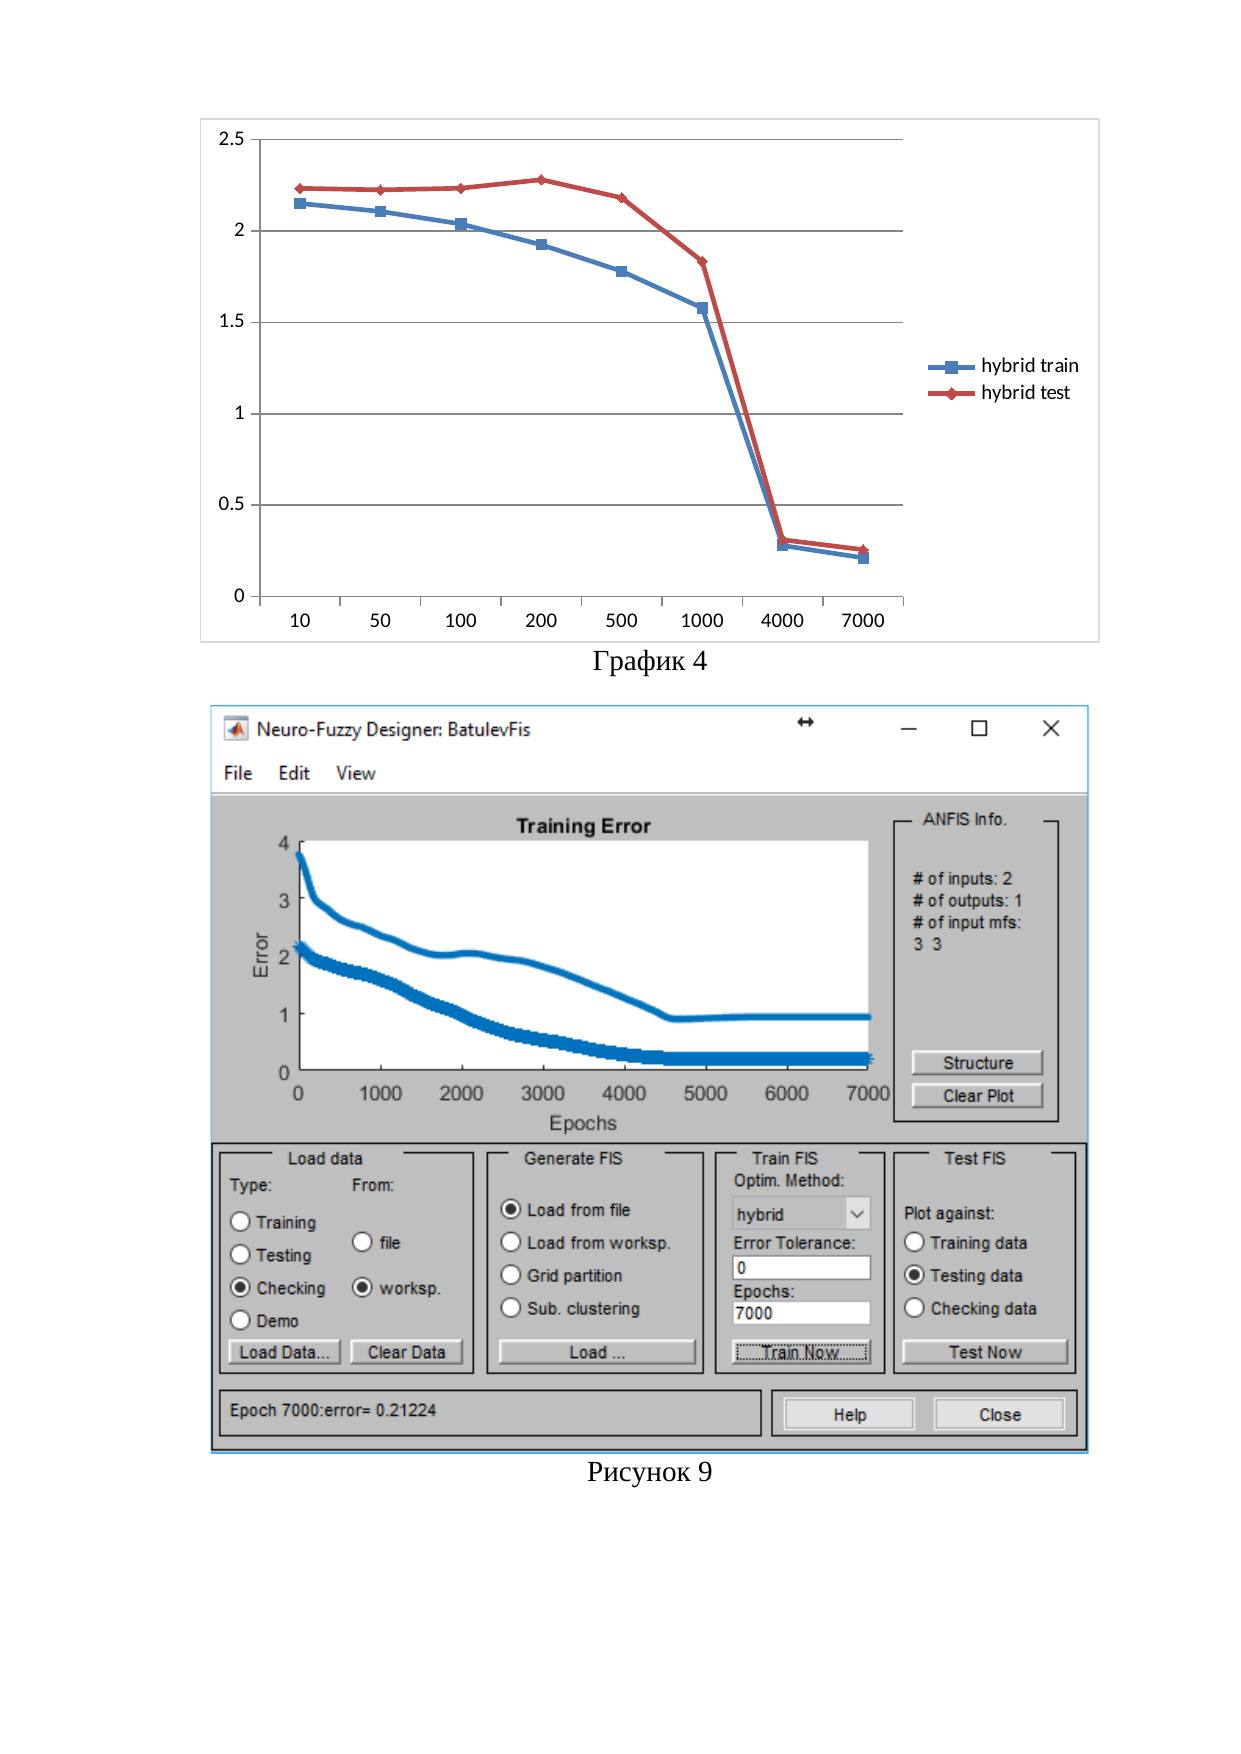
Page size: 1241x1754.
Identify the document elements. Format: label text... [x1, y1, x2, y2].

text График 4 [148, 643, 1152, 677]
picture [210, 705, 1089, 1454]
text Рисунок 9 [148, 1454, 1152, 1487]
